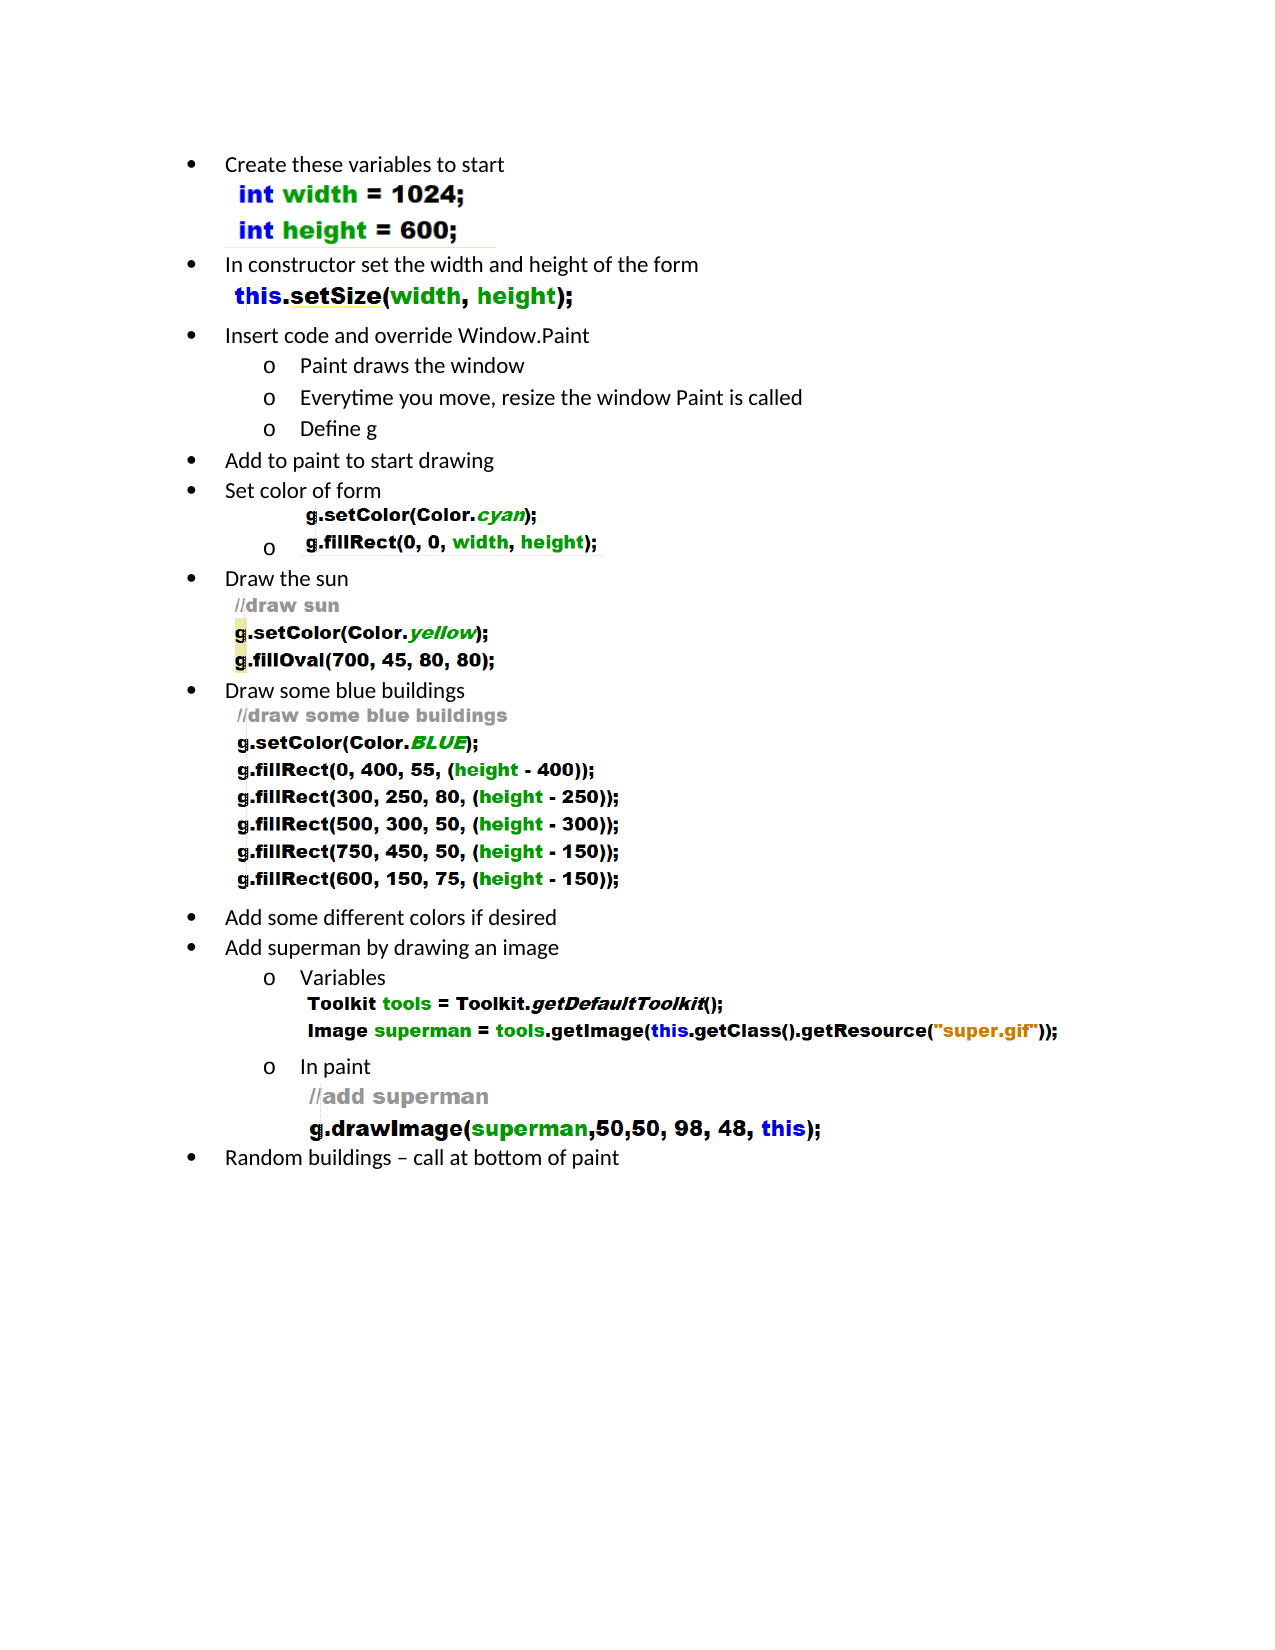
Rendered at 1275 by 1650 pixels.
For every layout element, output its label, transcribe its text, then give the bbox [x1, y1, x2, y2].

list Add to paint to start drawing [187, 446, 1125, 474]
list Set color of form [187, 476, 1125, 504]
picture [225, 706, 631, 901]
picture [300, 506, 605, 556]
list Random buildings – call at bottom of paint [187, 1143, 1125, 1171]
picture [300, 994, 1070, 1051]
list Add superman by drawing an image [187, 933, 1125, 961]
list Paint draws the window [262, 352, 1125, 381]
picture [225, 180, 496, 248]
picture [225, 280, 575, 320]
list Define g [262, 414, 1125, 444]
list Insert code and override Window.Paint [187, 321, 1125, 349]
list Create these variables to start [187, 150, 1125, 248]
list Draw the sun [187, 564, 1125, 673]
list Everytime you move, resize the window Paint is called [262, 383, 1125, 412]
list In constructor set the width and height of the form [187, 250, 1125, 319]
picture [225, 594, 498, 674]
list Add some different colors if desired [187, 903, 1125, 931]
picture [300, 1083, 826, 1142]
